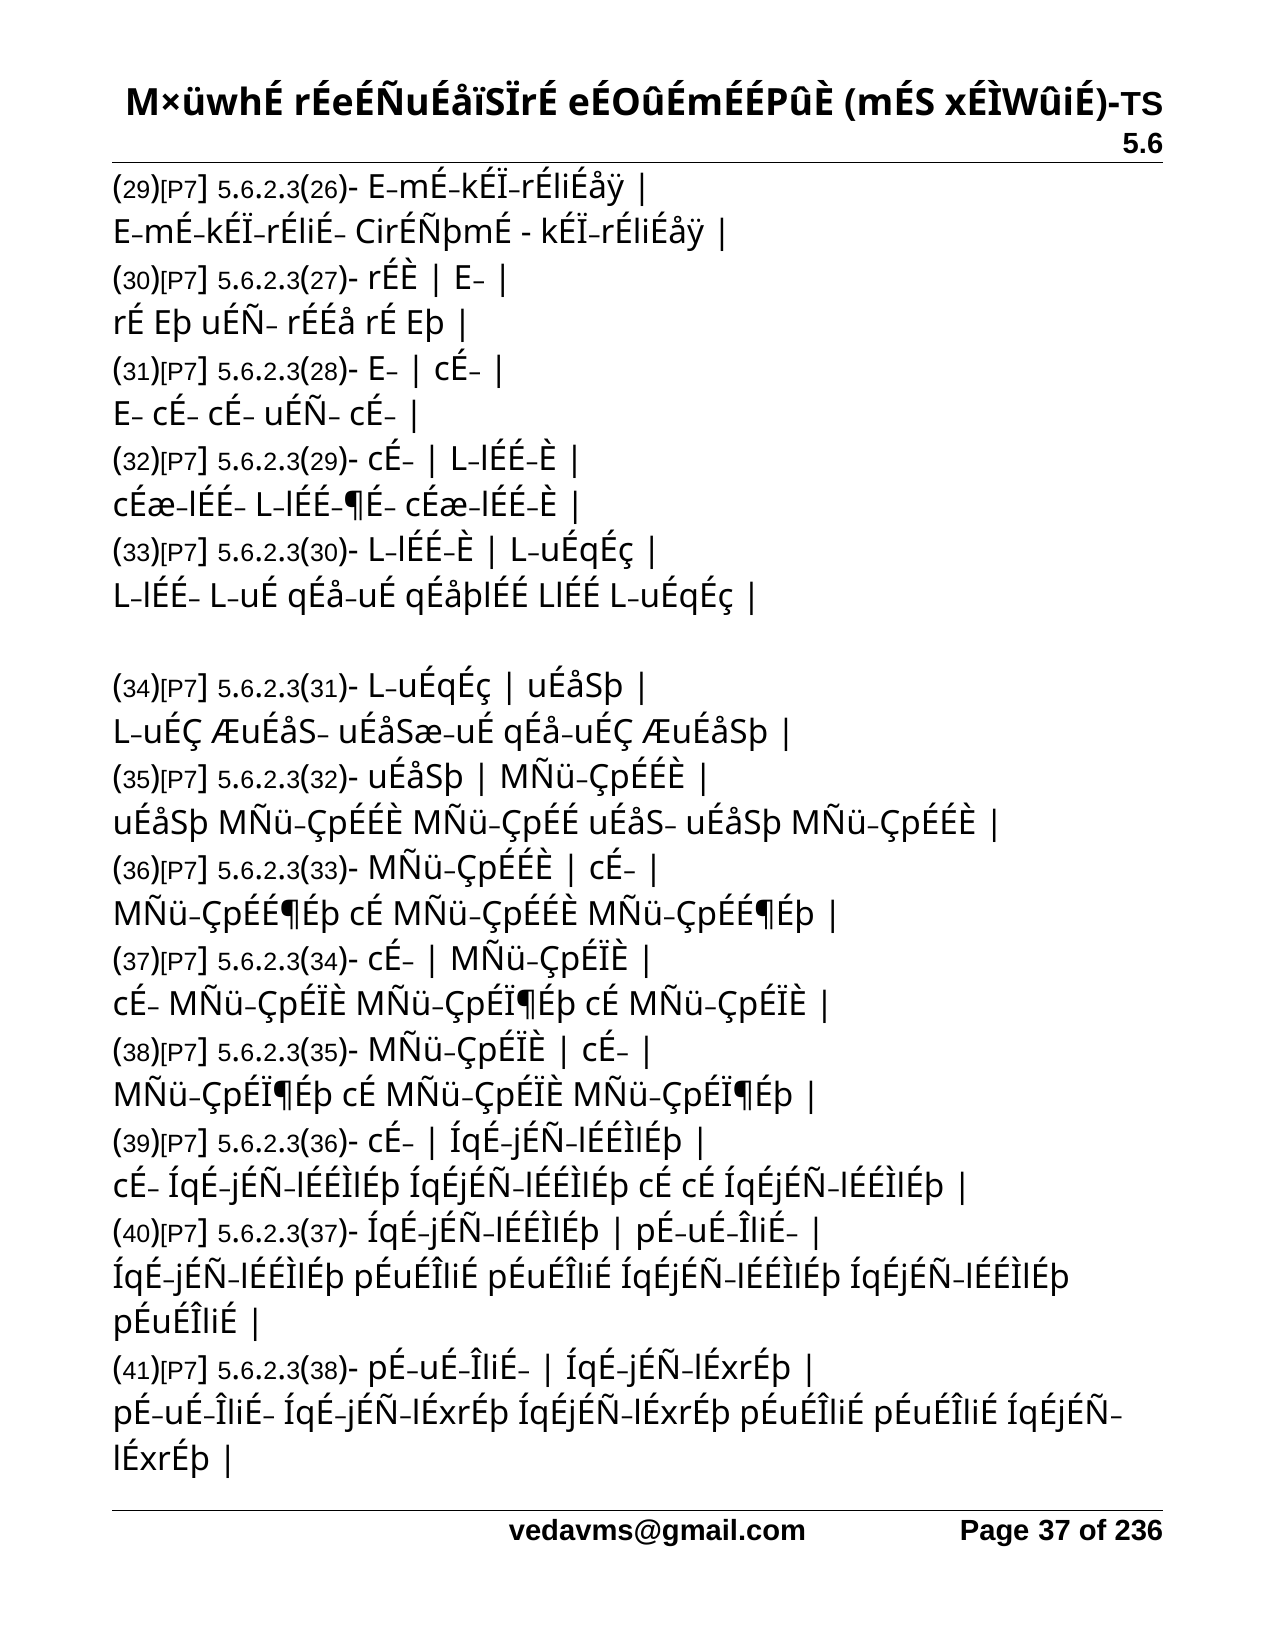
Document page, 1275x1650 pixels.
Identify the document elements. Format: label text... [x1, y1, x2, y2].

text E– cÉ– cÉ– uÉÑ– cÉ– | [112, 390, 1163, 435]
text (29)[P7] 5.6.2.3(26)- E–mÉ–kÉÏ–rÉliÉåÿ | [112, 163, 1163, 208]
text L–lÉÉ– L–uÉ qÉå–uÉ qÉåþlÉÉ LlÉÉ L–uÉqÉç | [112, 571, 1163, 617]
text (31)[P7] 5.6.2.3(28)- E– | cÉ– | [112, 344, 1163, 390]
text (41)[P7] 5.6.2.3(38)- pÉ–uÉ–ÎliÉ– | ÍqÉ–jÉÑ–lÉxrÉþ | [112, 1343, 1163, 1389]
text (40)[P7] 5.6.2.3(37)- ÍqÉ–jÉÑ–lÉÉÌlÉþ | pÉ–uÉ–ÎliÉ– | [112, 1207, 1163, 1253]
text L–uÉÇ ÆuÉåS– uÉåSæ–uÉ qÉå–uÉÇ ÆuÉåSþ | [112, 708, 1163, 753]
text (32)[P7] 5.6.2.3(29)- cÉ– | L–lÉÉ–È | [112, 435, 1163, 481]
text (36)[P7] 5.6.2.3(33)- MÑü–ÇpÉÉÈ | cÉ– | [112, 844, 1163, 889]
text MÑü–ÇpÉÉ¶Éþ cÉ MÑü–ÇpÉÉÈ MÑü–ÇpÉÉ¶Éþ | [112, 889, 1163, 935]
text cÉ– MÑü–ÇpÉÏÈ MÑü–ÇpÉÏ¶Éþ cÉ MÑü–ÇpÉÏÈ | [112, 980, 1163, 1026]
text cÉ– ÍqÉ–jÉÑ–lÉÉÌlÉþ ÍqÉjÉÑ–lÉÉÌlÉþ cÉ cÉ ÍqÉjÉÑ–lÉÉÌlÉþ | [112, 1162, 1163, 1207]
text ÍqÉ–jÉÑ–lÉÉÌlÉþ pÉuÉÎliÉ pÉuÉÎliÉ ÍqÉjÉÑ–lÉÉÌlÉþ ÍqÉjÉÑ–lÉÉÌlÉþ pÉuÉÎliÉ | [112, 1253, 1163, 1343]
text MÑü–ÇpÉÏ¶Éþ cÉ MÑü–ÇpÉÏÈ MÑü–ÇpÉÏ¶Éþ | [112, 1071, 1163, 1116]
text (35)[P7] 5.6.2.3(32)- uÉåSþ | MÑü–ÇpÉÉÈ | [112, 753, 1163, 798]
text cÉæ–lÉÉ– L–lÉÉ–¶É– cÉæ–lÉÉ–È | [112, 481, 1163, 526]
text (39)[P7] 5.6.2.3(36)- cÉ– | ÍqÉ–jÉÑ–lÉÉÌlÉþ | [112, 1116, 1163, 1162]
text E–mÉ–kÉÏ–rÉliÉ– CirÉÑþmÉ - kÉÏ–rÉliÉåÿ | [112, 208, 1163, 253]
text (33)[P7] 5.6.2.3(30)- L–lÉÉ–È | L–uÉqÉç | [112, 526, 1163, 571]
text pÉ–uÉ–ÎliÉ– ÍqÉ–jÉÑ–lÉxrÉþ ÍqÉjÉÑ–lÉxrÉþ pÉuÉÎliÉ pÉuÉÎliÉ ÍqÉjÉÑ–lÉxrÉþ | [112, 1389, 1163, 1480]
text uÉåSþ MÑü–ÇpÉÉÈ MÑü–ÇpÉÉ uÉåS– uÉåSþ MÑü–ÇpÉÉÈ | [112, 798, 1163, 844]
text (34)[P7] 5.6.2.3(31)- L–uÉqÉç | uÉåSþ | [112, 662, 1163, 708]
text (38)[P7] 5.6.2.3(35)- MÑü–ÇpÉÏÈ | cÉ– | [112, 1026, 1163, 1071]
text (37)[P7] 5.6.2.3(34)- cÉ– | MÑü–ÇpÉÏÈ | [112, 935, 1163, 980]
text (30)[P7] 5.6.2.3(27)- rÉÈ | E– | [112, 253, 1163, 299]
text rÉ Eþ uÉÑ– rÉÉå rÉ Eþ | [112, 299, 1163, 344]
